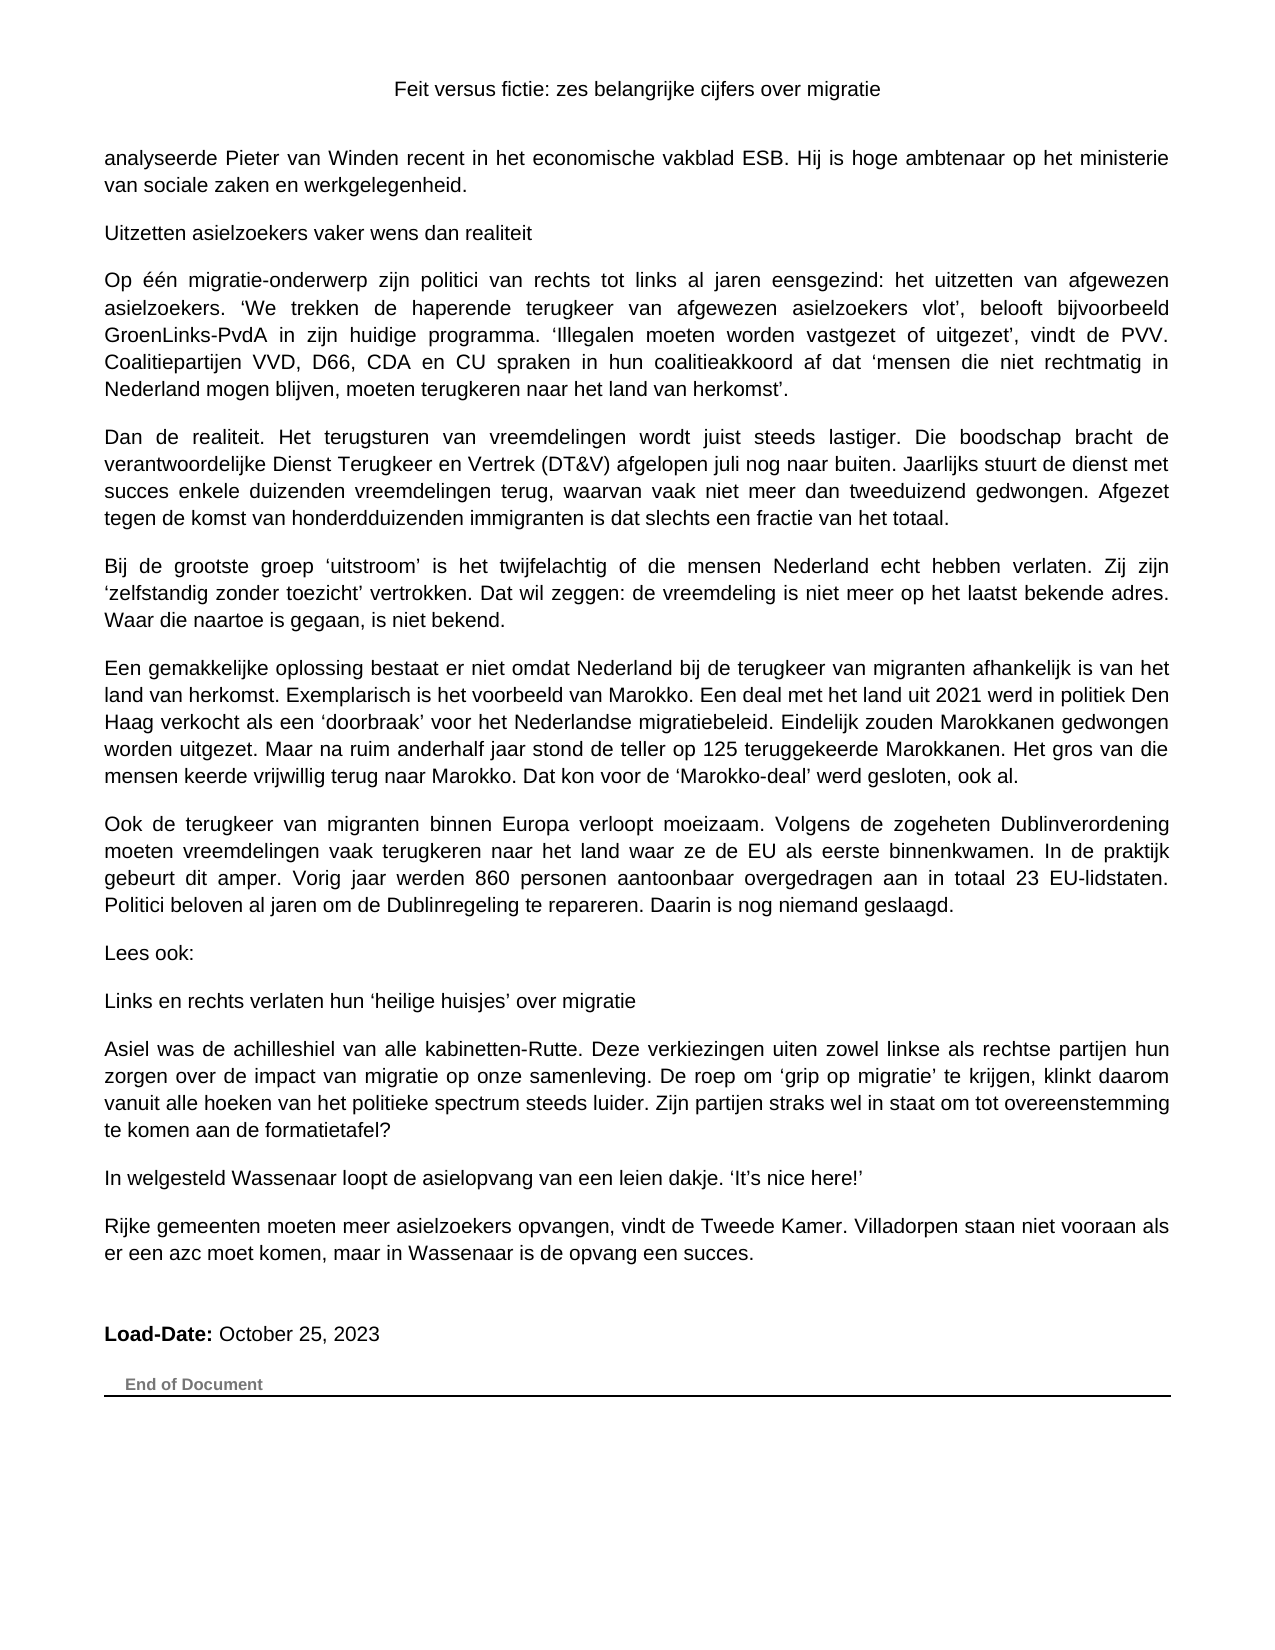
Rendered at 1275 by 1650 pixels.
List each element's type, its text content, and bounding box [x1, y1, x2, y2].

text Ook de terugkeer van migranten binnen Europa verloopt moeizaam. Volgens de zogeheten Dublinverordening moeten vreemdelingen vaak terugkeren naar het land waar ze de EU als eerste binnenkwamen. In de praktijk gebeurt dit amper. Vorig jaar werden 860 personen aantoonbaar overgedragen aan in totaal 23 EU-lidstaten. Politici beloven al jaren om de Dublinregeling te repareren. Daarin is nog niemand geslaagd. [104, 809, 1171, 917]
text Dan de realiteit. Het terugsturen van vreemdelingen wordt juist steeds lastiger. Die boodschap bracht de verantwoordelijke Dienst Terugkeer en Vertrek (DT&V) afgelopen juli nog naar buiten. Jaarlijks stuurt de dienst met succes enkele duizenden vreemdelingen terug, waarvan vaak niet meer dan tweeduizend gedwongen. Afgezet tegen de komst van honderdduizenden immigranten is dat slechts een fractie van het totaal. [104, 421, 1171, 530]
text Links en rechts verlaten hun ‘heilige huisjes’ over migratie [104, 986, 1171, 1013]
text Een gemakkelijke oplossing bestaat er niet omdat Nederland bij de terugkeer van migranten afhankelijk is van het land van herkomst. Exemplarisch is het voorbeeld van Marokko. Een deal met het land uit 2021 werd in politiek Den Haag verkocht als een ‘doorbraak’ voor het Nederlandse migratiebeleid. Eindelijk zouden Marokkanen gedwongen worden uitgezet. Maar na ruim anderhalf jaar stond de teller op 125 teruggekeerde Marokkanen. Het gros van die mensen keerde vrijwillig terug naar Marokko. Dat kon voor de ‘Marokko-deal’ werd gesloten, ook al. [104, 653, 1171, 788]
text Asiel was de achilleshiel van alle kabinetten-Rutte. Deze verkiezingen uiten zowel linkse als rechtse partijen hun zorgen over de impact van migratie op onze samenleving. De roep om ‘grip op migratie’ te krijgen, klinkt daarom vanuit alle hoeken van het politieke spectrum steeds luider. Zijn partijen straks wel in staat om tot overeenstemming te komen aan de formatietafel? [104, 1034, 1171, 1142]
text Load-Date: October 25, 2023 [104, 1290, 1171, 1346]
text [104, 142, 1171, 196]
text In welgesteld Wassenaar loopt de asielopvang van een leien dakje. ‘It’s nice here!’ [104, 1163, 1171, 1190]
text Bij de grootste groep ‘uitstroom’ is het twijfelachtig of die mensen Nederland echt hebben verlaten. Zij zijn ‘zelfstandig zonder toezicht’ vertrokken. Dat wil zeggen: de vreemdeling is niet meer op het laatst bekende adres. Waar die naartoe is gegaan, is niet bekend. [104, 551, 1171, 632]
text Lees ook: [104, 938, 1171, 965]
text End of Document [125, 1375, 1171, 1394]
text Op één migratie-onderwerp zijn politici van rechts tot links al jaren eensgezind: het uitzetten van afgewezen asielzoekers. ‘We trekken de haperende terugkeer van afgewezen asielzoekers vlot’, belooft bijvoorbeeld GroenLinks-PvdA in zijn huidige programma. ‘Illegalen moeten worden vastgezet of uitgezet’, vindt de PVV. Coalitiepartijen VVD, D66, CDA en CU spraken in hun coalitieakkoord af dat ‘mensen die niet rechtmatig in Nederland mogen blijven, moeten terugkeren naar het land van herkomst’. [104, 265, 1171, 401]
text Rijke gemeenten moeten meer asielzoekers opvangen, vindt de Tweede Kamer. Villadorpen staan niet vooraan als er een azc moet komen, maar in Wassenaar is de opvang een succes. [104, 1211, 1171, 1265]
text Uitzetten asielzoekers vaker wens dan realiteit [104, 217, 1171, 244]
